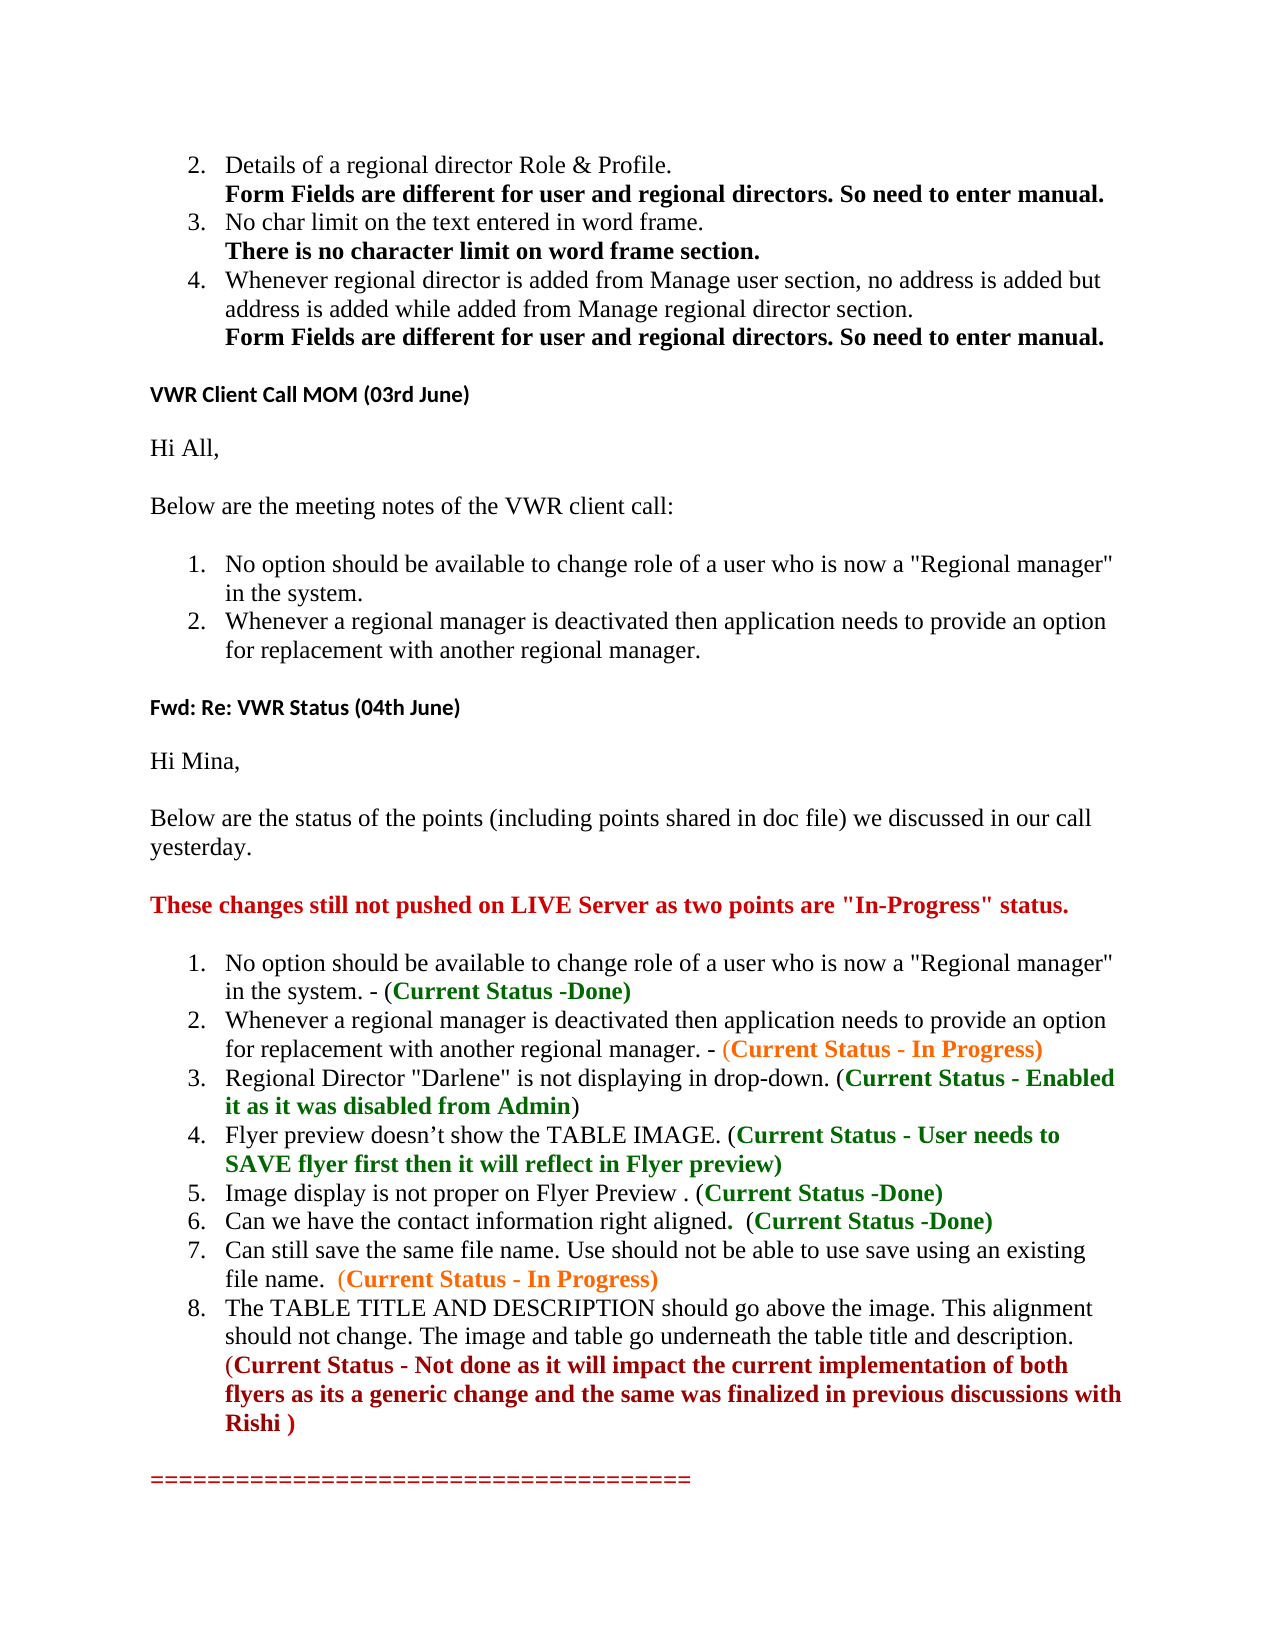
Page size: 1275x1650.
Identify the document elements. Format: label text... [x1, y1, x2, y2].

list Image display is not proper on Flyer Preview . (Current Status -Done) [187, 1178, 1125, 1206]
list Can we have the contact information right aligned. (Current Status -Done) [187, 1206, 1125, 1235]
list No option should be available to change role of a user who is now a "Regional manager" in the system. [187, 549, 1125, 606]
list No char limit on the text entered in word frame. There is no character limit on word frame section. [187, 207, 1125, 265]
list Details of a regional director Role & Profile. Form Fields are different for user and regional directors. So need to enter manual. [187, 150, 1125, 207]
list Whenever a regional manager is deactivated then application needs to provide an option for replacement with another regional manager. [187, 606, 1125, 664]
text ====================================== [150, 1466, 1125, 1494]
text Below are the status of the points (including points shared in doc file) we discussed in our call yesterday. These changes still not pushed on LIVE Server as two points are "In-Progress" status. [150, 775, 1125, 918]
text Hi Mina, [150, 746, 1125, 775]
list Whenever regional director is added from Manage user section, no address is added but address is added while added from Manage regional director section. Form Fields are different for user and regional directors. So need to enter manual. [187, 265, 1125, 351]
text VWR Client Call MOM (03rd June) [150, 380, 1125, 408]
text Fwd: Re: VWR Status (04th June) [150, 693, 1125, 721]
list The TABLE TITLE AND DESCRIPTION should go above the image. This alignment should not change. The image and table go underneath the table title and description. (Current Status - Not done as it will impact the current implementation of both flyers as its a generic change and the same was finalized in previous discussions with Rishi ) [187, 1293, 1125, 1436]
text Hi All, Below are the meeting notes of the VWR client call: [150, 433, 1125, 520]
list Regional Director "Darlene" is not displaying in drop-down. (Current Status - Enabled it as it was disabled from Admin) [187, 1063, 1125, 1120]
list Flyer preview doesn’t show the TABLE IMAGE. (Current Status - User needs to SAVE flyer first then it will reflect in Flyer preview) [187, 1120, 1125, 1178]
list No option should be available to change role of a user who is now a "Regional manager" in the system. - (Current Status -Done) [187, 948, 1125, 1005]
list Can still save the same file name. Use should not be able to use save using an existing file name. (Current Status - In Progress) [187, 1235, 1125, 1293]
list Whenever a regional manager is deactivated then application needs to provide an option for replacement with another regional manager. - (Current Status - In Progress) [187, 1005, 1125, 1063]
